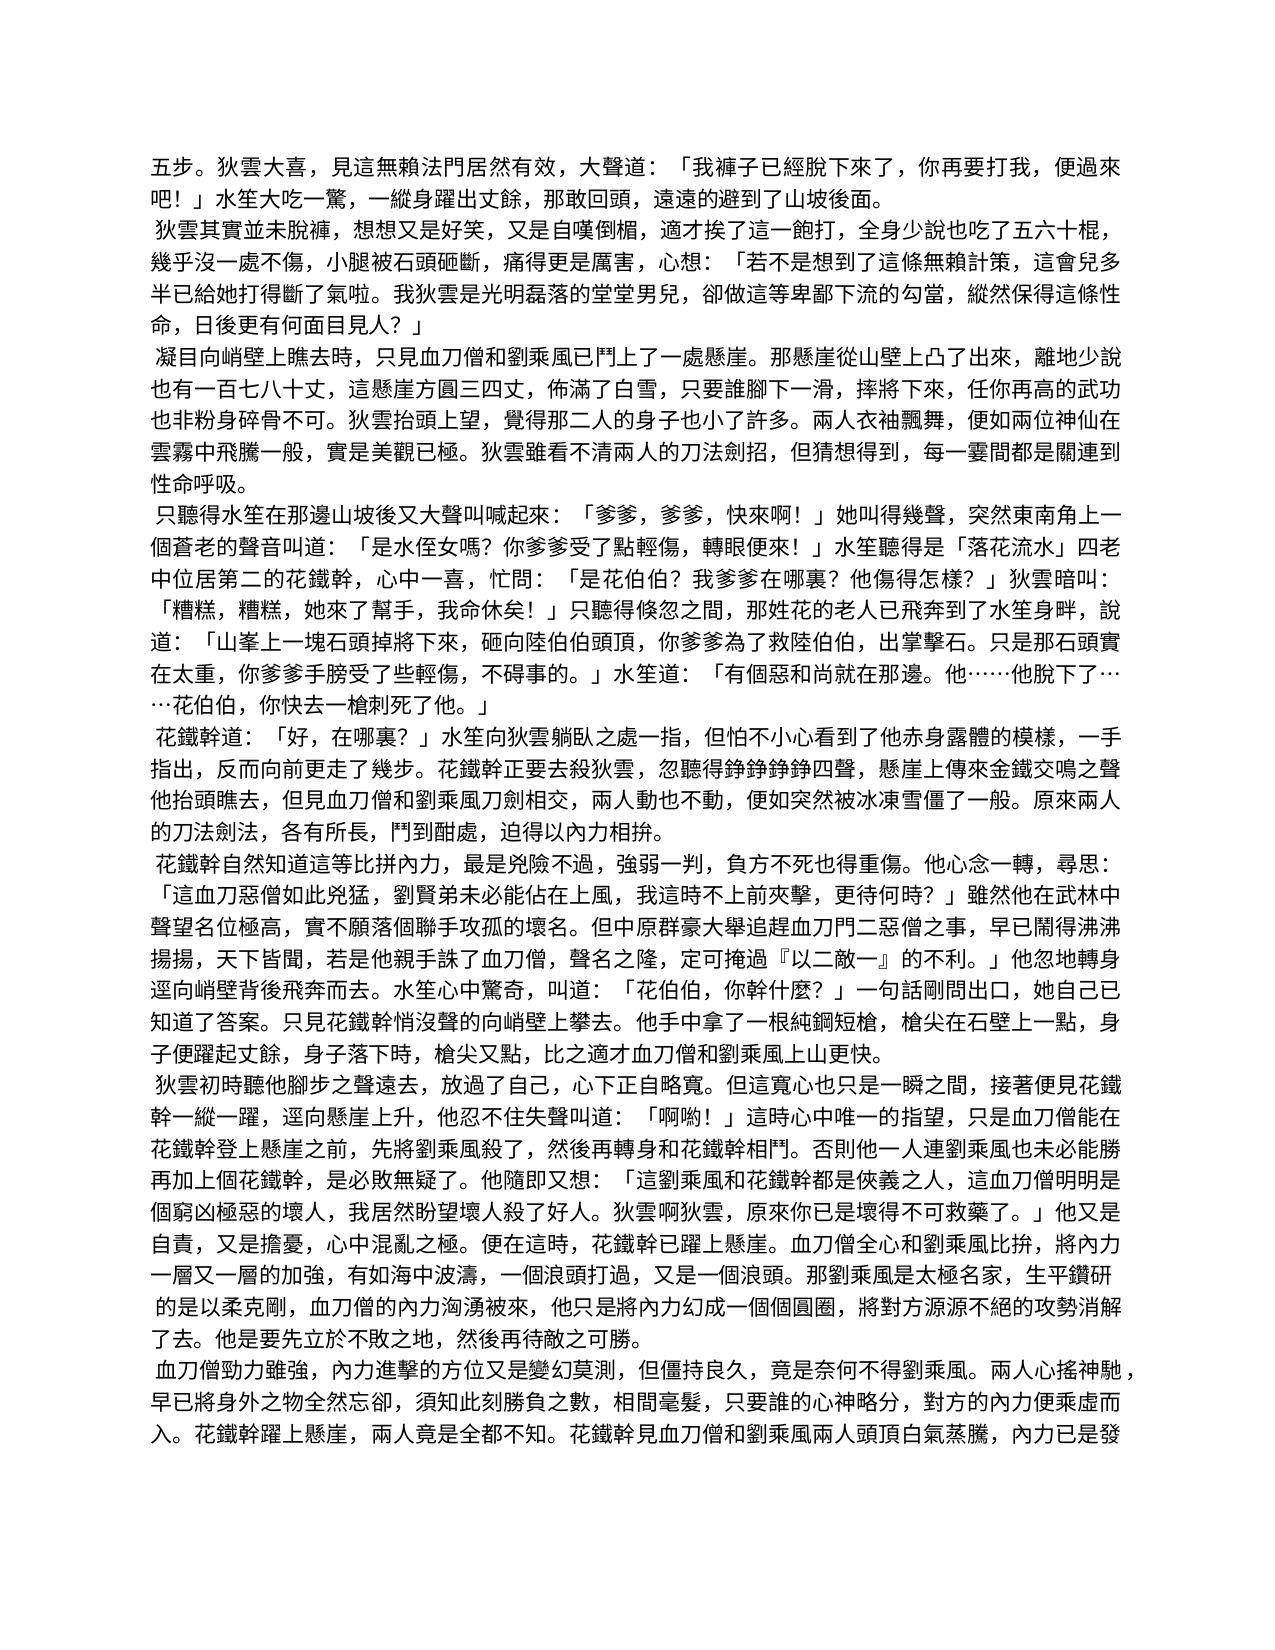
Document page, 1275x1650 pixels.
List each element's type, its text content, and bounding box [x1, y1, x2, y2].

text 只聽得水笙在那邊山坡後又大聲叫喊起來：「爹爹，爹爹，快來啊！」她叫得幾聲，突然東南角上一個蒼老的聲音叫道：「是水侄女嗎？你爹爹受了點輕傷，轉眼便來！」水笙聽得是「落花流水」四老中位居第二的花鐵幹，心中一喜，忙問：「是花伯伯？我爹爹在哪裏？他傷得怎樣？」狄雲暗叫：「糟糕，糟糕，她來了幫手，我命休矣！」只聽得倏忽之間，那姓花的老人已飛奔到了水笙身畔，說道：「山峯上一塊石頭掉將下來，砸向陸伯伯頭頂，你爹爹為了救陸伯伯，出掌擊石。只是那石頭實在太重，你爹爹手膀受了些輕傷，不碍事的。」水笙道：「有個惡和尚就在那邊。他……他脫下了……花伯伯，你快去一槍刺死了他。」 [150, 498, 1125, 720]
text 狄雲其實並未脫褲，想想又是好笑，又是自嘆倒楣，適才挨了這一飽打，全身少說也吃了五六十棍，幾乎沒一處不傷，小腿被石頭砸斷，痛得更是厲害，心想：「若不是想到了這條無賴計策，這會兒多半已給她打得斷了氣啦。我狄雲是光明磊落的堂堂男兒，卻做這等卑鄙下流的勾當，縱然保得這條性命，日後更有何面目見人？」 [150, 213, 1125, 340]
text 花鐵幹自然知道這等比拼內力，最是兇險不過，強弱一判，負方不死也得重傷。他心念一轉，尋思：「這血刀惡僧如此兇猛，劉賢弟未必能佔在上風，我這時不上前夾擊，更待何時？」雖然他在武林中聲望名位極高，實不願落個聯手攻孤的壞名。但中原群豪大舉追趕血刀門二惡僧之事，早已鬧得沸沸揚揚，天下皆聞，若是他親手誅了血刀僧，聲名之隆，定可掩過『以二敵一』的不利。」他忽地轉身，逕向峭壁背後飛奔而去。水笙心中驚奇，叫道：「花伯伯，你幹什麼？」一句話剛問出口，她自己已知道了答案。只見花鐵幹悄沒聲的向峭壁上攀去。他手中拿了一根純鋼短槍，槍尖在石壁上一點，身子便躍起丈餘，身子落下時，槍尖又點，比之適才血刀僧和劉乘風上山更快。 [150, 847, 1125, 1068]
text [150, 1353, 1125, 1448]
text 凝目向峭壁上瞧去時，只見血刀僧和劉乘風已鬥上了一處懸崖。那懸崖從山壁上凸了出來，離地少說也有一百七八十丈，這懸崖方圓三四丈，佈滿了白雪，只要誰腳下一滑，摔將下來，任你再高的武功也非粉身碎骨不可。狄雲抬頭上望，覺得那二人的身子也小了許多。兩人衣袖飄舞，便如兩位神仙在雲霧中飛騰一般，實是美觀已極。狄雲雖看不清兩人的刀法劍招，但猜想得到，每一霎間都是關連到性命呼吸。 [150, 340, 1125, 498]
text 的是以柔克剛，血刀僧的內力洶湧被來，他只是將內力幻成一個個圓圈，將對方源源不絕的攻勢消解了去。他是要先立於不敗之地，然後再待敵之可勝。 [150, 1290, 1125, 1353]
text 狄雲初時聽他腳步之聲遠去，放過了自己，心下正自略寬。但這寬心也只是一瞬之間，接著便見花鐵幹一縱一躍，逕向懸崖上升，他忍不住失聲叫道：「啊喲！」這時心中唯一的指望，只是血刀僧能在花鐵幹登上懸崖之前，先將劉乘風殺了，然後再轉身和花鐵幹相鬥。否則他一人連劉乘風也未必能勝，再加上個花鐵幹，是必敗無疑了。他隨即又想：「這劉乘風和花鐵幹都是俠義之人，這血刀僧明明是個窮凶極惡的壞人，我居然盼望壞人殺了好人。狄雲啊狄雲，原來你已是壞得不可救藥了。」他又是自責，又是擔憂，心中混亂之極。便在這時，花鐵幹已躍上懸崖。血刀僧全心和劉乘風比拚，將內力一層又一層的加強，有如海中波濤，一個浪頭打過，又是一個浪頭。那劉乘風是太極名家，生平鑽研 [150, 1068, 1125, 1290]
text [150, 150, 1125, 213]
text 花鐵幹道：「好，在哪裏？」水笙向狄雲躺臥之處一指，但怕不小心看到了他赤身露體的模樣，一手指出，反而向前更走了幾步。花鐵幹正要去殺狄雲，忽聽得錚錚錚錚四聲，懸崖上傳來金鐵交鳴之聲。他抬頭瞧去，但見血刀僧和劉乘風刀劍相交，兩人動也不動，便如突然被冰凍雪僵了一般。原來兩人的刀法劍法，各有所長，鬥到酣處，迫得以內力相拚。 [150, 720, 1125, 847]
